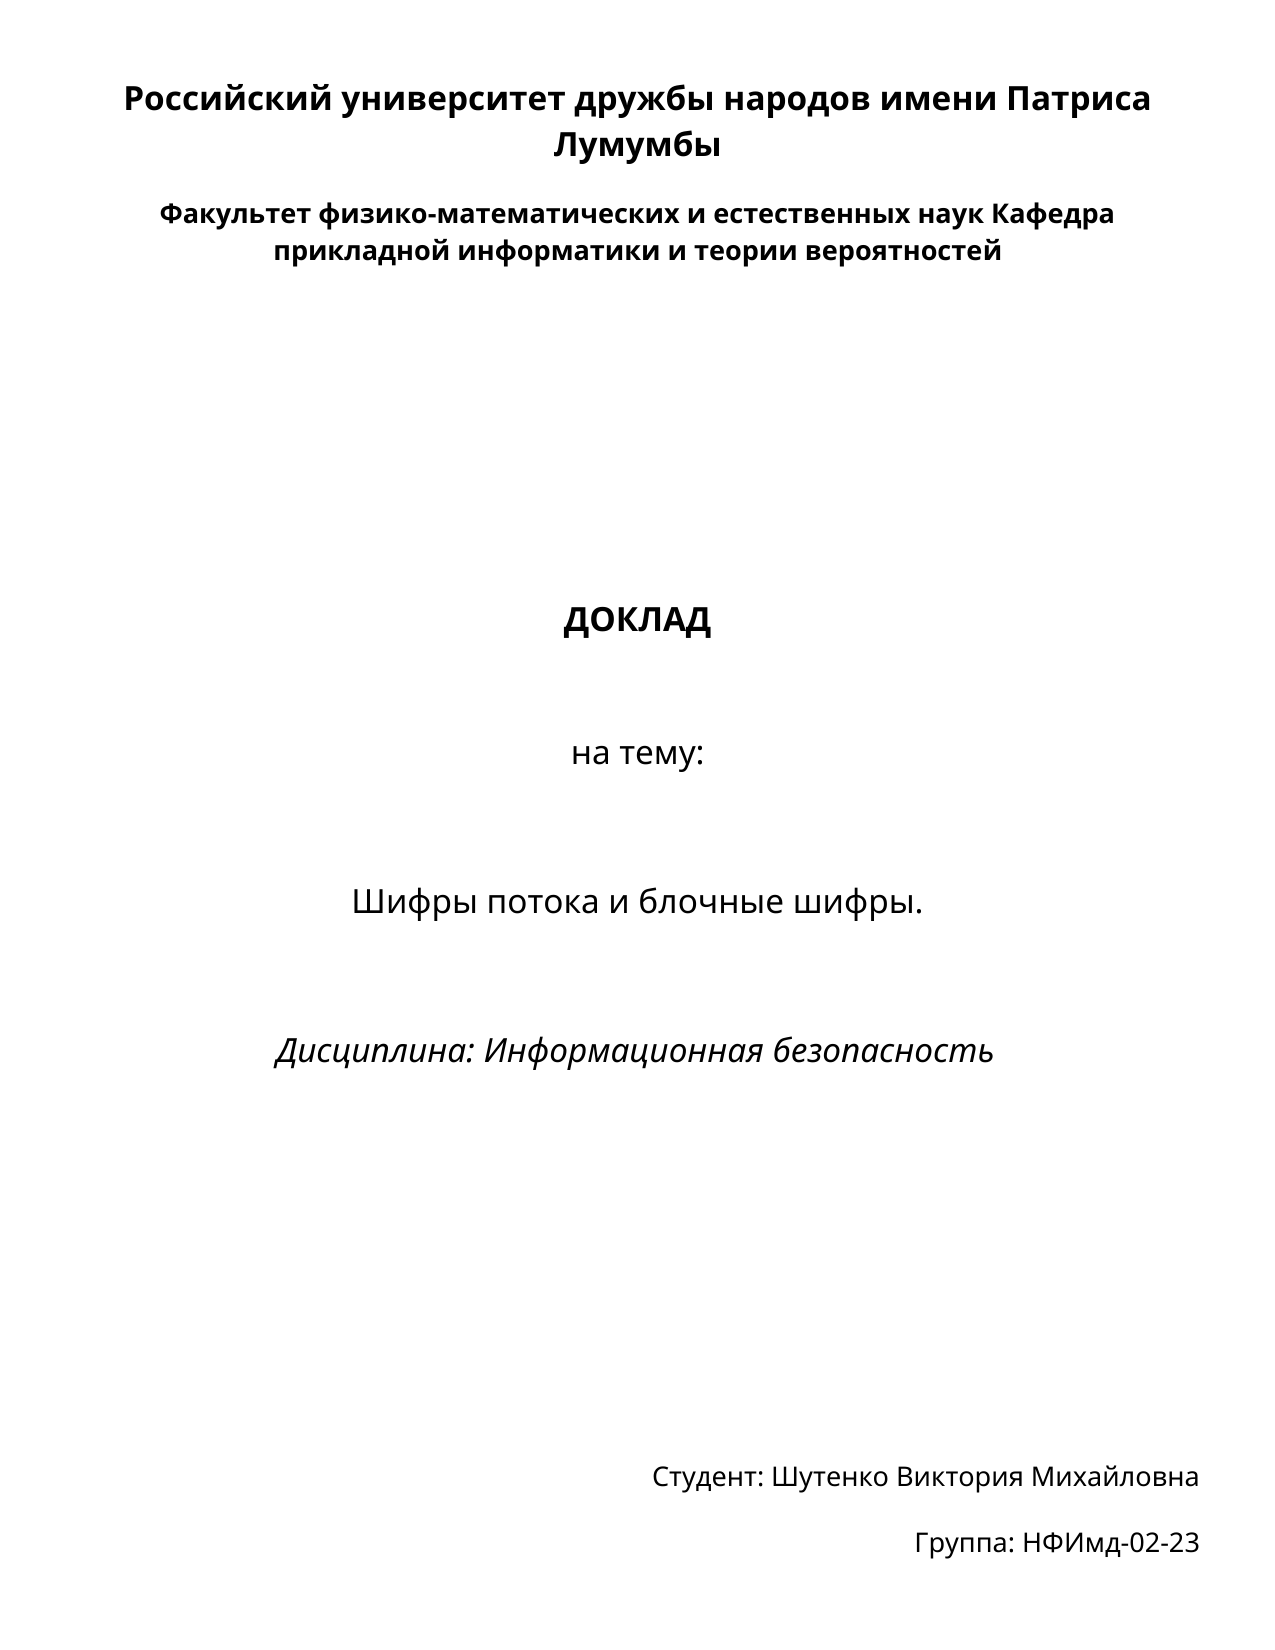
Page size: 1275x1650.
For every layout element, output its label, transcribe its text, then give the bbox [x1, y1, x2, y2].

text Шифры потока и блочные шифры. [75, 878, 1200, 923]
text Дисциплина: Информационная безопасность [75, 1027, 1200, 1072]
text Факультет физико-математических и естественных наук Кафедра прикладной информатики и теории вероятностей [75, 195, 1200, 269]
text Российский университет дружбы народов имени Патриса Лумумбы [75, 75, 1200, 166]
text Группа: НФИмд-02-23 [75, 1524, 1200, 1561]
text Студент: Шутенко Виктория Михайловна [75, 1458, 1200, 1495]
text на тему: [75, 729, 1200, 774]
text ДОКЛАД [75, 596, 1200, 642]
